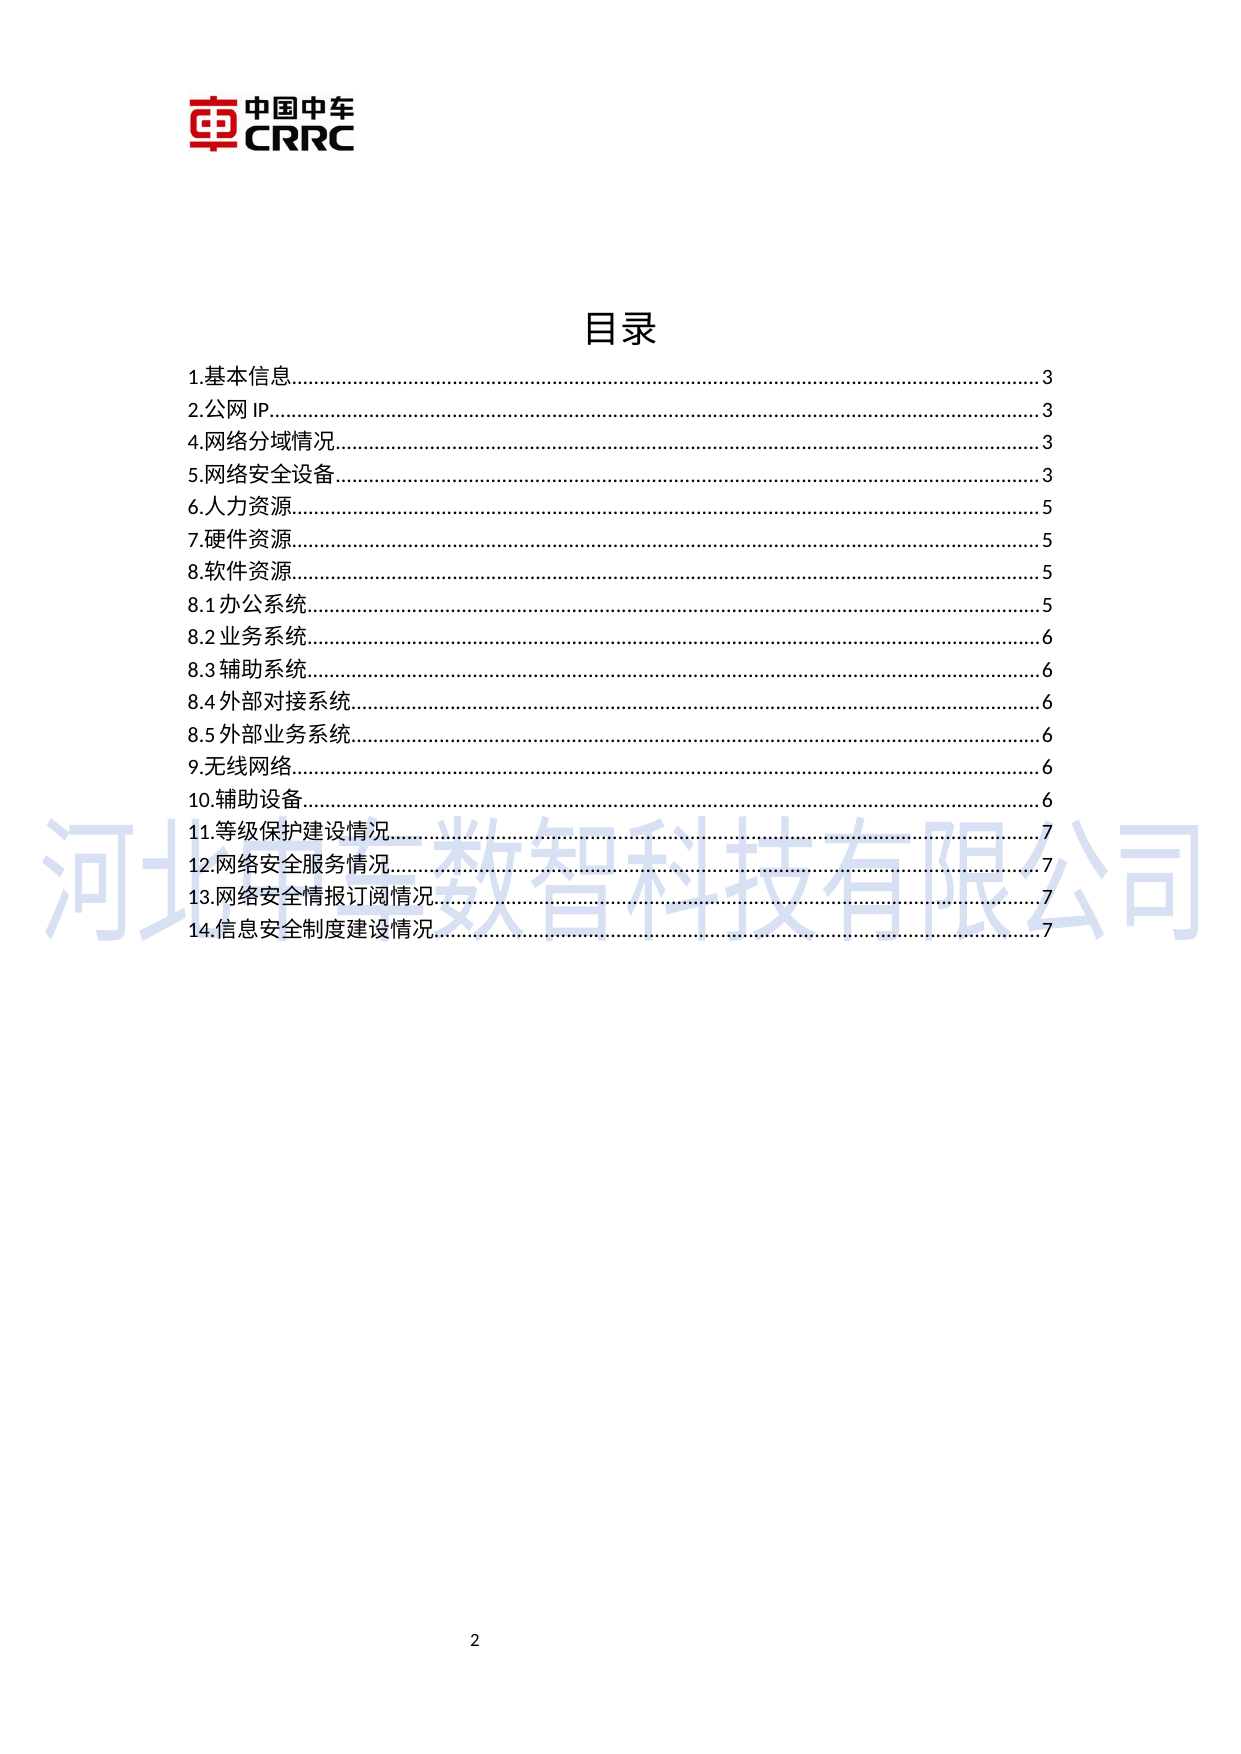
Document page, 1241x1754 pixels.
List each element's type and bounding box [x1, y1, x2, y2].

picture [187, 90, 354, 152]
